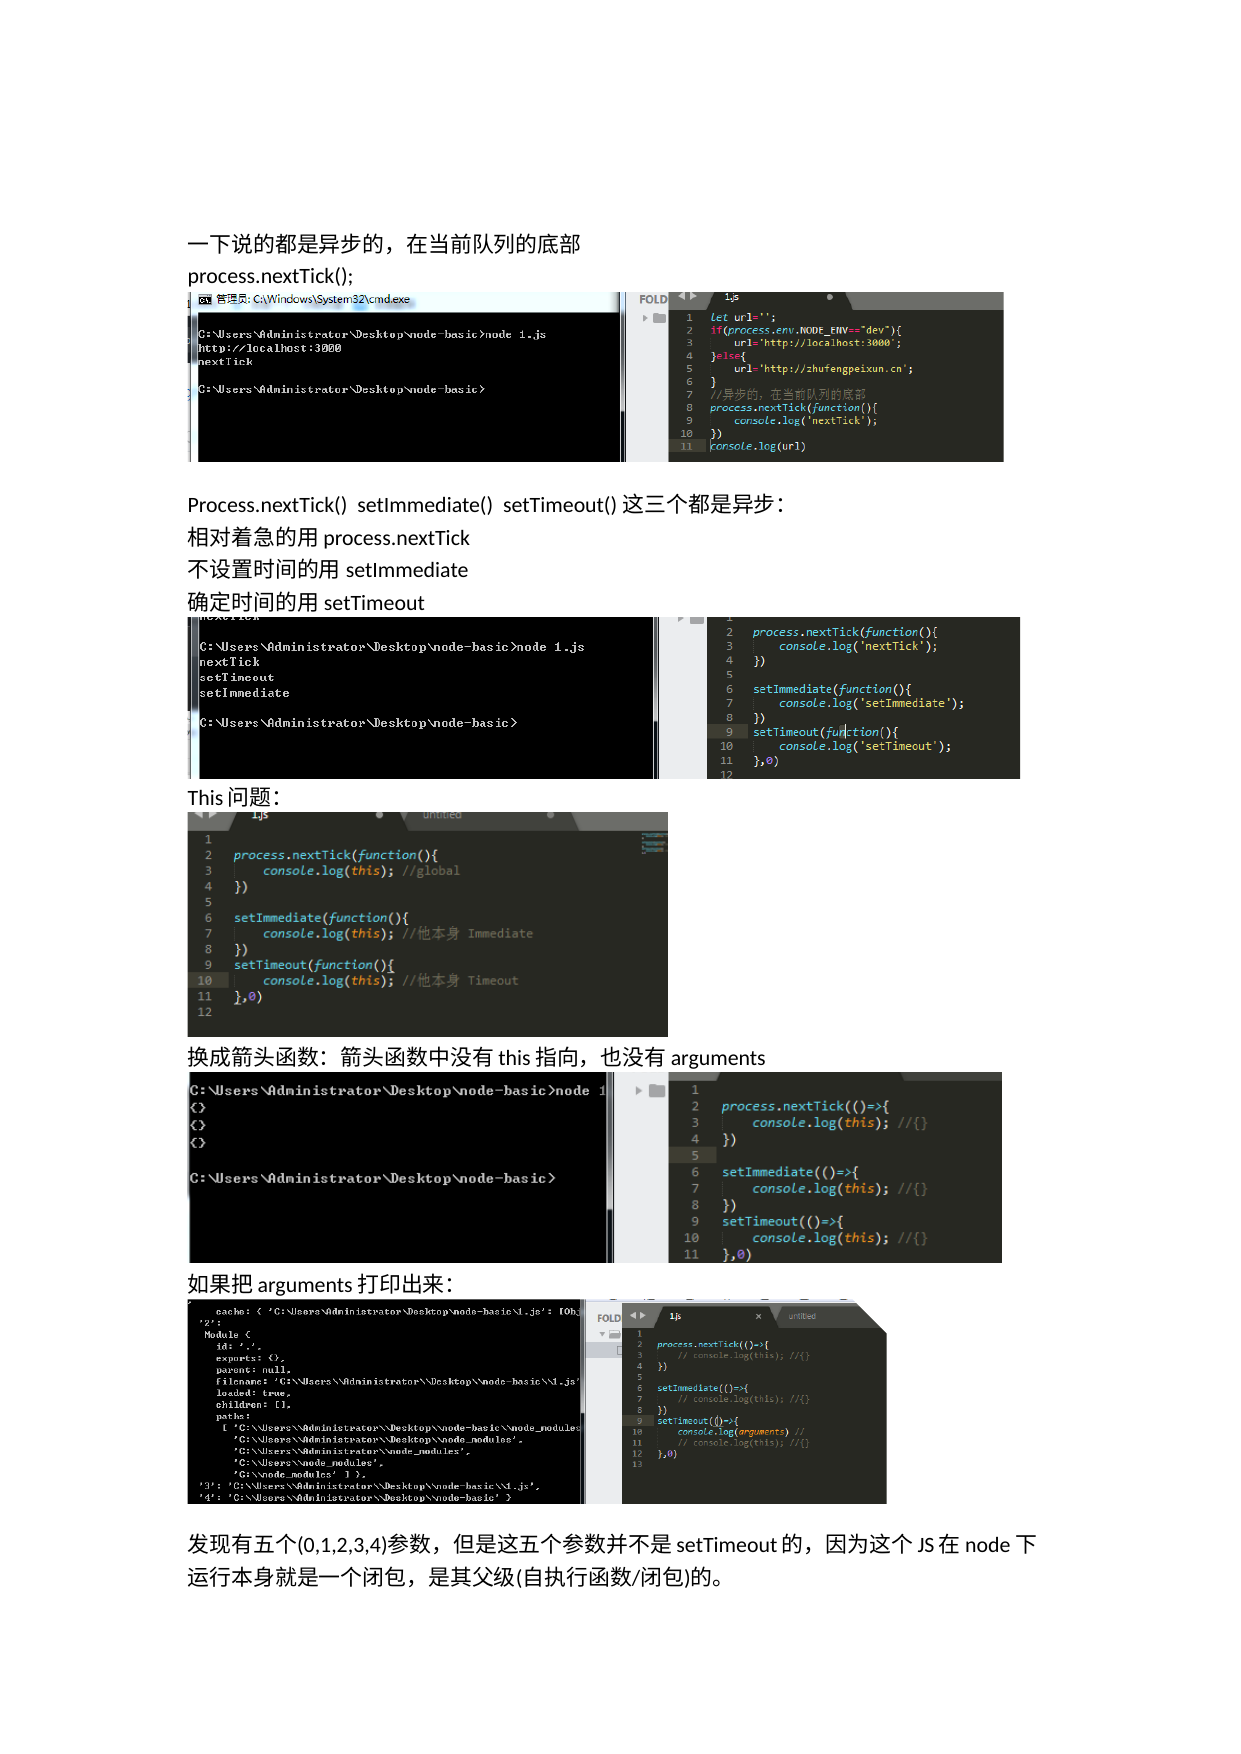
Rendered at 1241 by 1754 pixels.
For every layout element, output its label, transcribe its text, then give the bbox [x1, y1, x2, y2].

list This问题： [187, 779, 1053, 812]
list 确定时间的用 setTimeout [187, 584, 1053, 617]
picture [187, 292, 1004, 462]
picture [187, 1299, 887, 1504]
list 相对着急的用process.nextTick [187, 519, 1053, 552]
picture [187, 1072, 1002, 1263]
list 发现有五个(0,1,2,3,4)参数，但是这五个参数并不是setTimeout的，因为这个JS在node下运行本身就是一个闭包，是其父级(自执行函数/闭包)的。 [187, 1527, 1053, 1592]
list 一下说的都是异步的，在当前队列的底部 [187, 227, 1053, 259]
list 换成箭头函数：箭头函数中没有this指向，也没有arguments [187, 1039, 1053, 1072]
picture [187, 812, 668, 1037]
list process.nextTick(); [187, 259, 1053, 292]
list 不设置时间的用 setImmediate [187, 552, 1053, 584]
picture [187, 617, 1021, 779]
list Process.nextTick() setImmediate() setTimeout() 这三个都是异步： [187, 487, 1053, 519]
